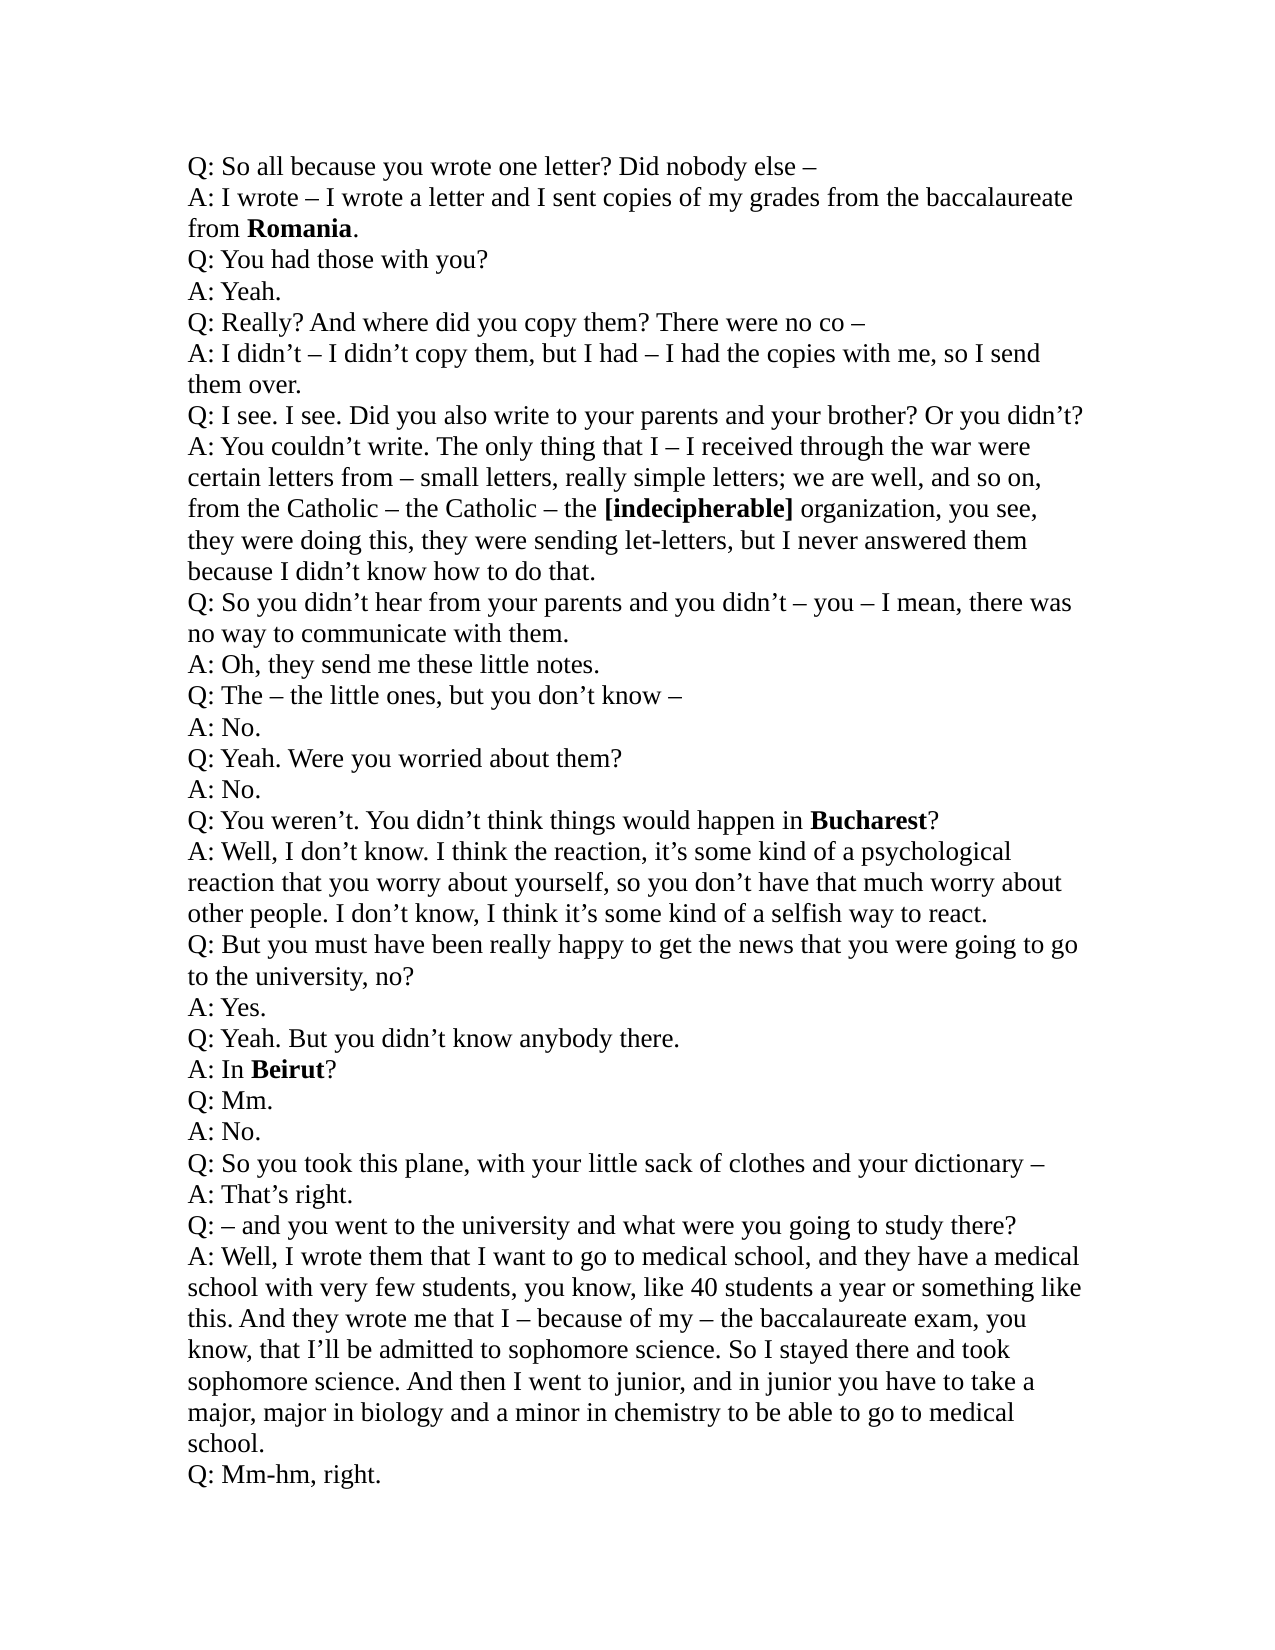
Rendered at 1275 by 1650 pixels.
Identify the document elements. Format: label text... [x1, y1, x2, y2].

text Q: You had those with you? A: Yeah. [187, 243, 1087, 306]
text A: No. [187, 1116, 1087, 1147]
text Q: Really? And where did you copy them? There were no co – [187, 306, 1087, 337]
text A: Yes. [187, 991, 1087, 1022]
text Q: Mm. [187, 1084, 1087, 1116]
text A: No. [187, 711, 1087, 742]
text Q: So you took this plane, with your little sack of clothes and your dictionary – [187, 1147, 1087, 1178]
text A: No. [187, 773, 1087, 804]
text Q: I see. I see. Did you also write to your parents and your brother? Or you didn’t? [187, 399, 1087, 430]
text Q: The – the little ones, but you don’t know – [187, 679, 1087, 711]
text Q: You weren’t. You didn’t think things would happen in Bucharest? [187, 804, 1087, 835]
text A: You couldn’t write. The only thing that I – I received through the war were certain letters from – small letters, really simple letters; we are well, and so on, from the Catholic – the Catholic – the [indecipherable] organization, you see, they were doing this, they were sending let-letters, but I never answered them because I didn’t know how to do that. [187, 430, 1087, 586]
text A: Oh, they send me these little notes. [187, 648, 1087, 679]
text Q: But you must have been really happy to get the news that you were going to go to the university, no? [187, 929, 1087, 991]
text Q: Yeah. Were you worried about them? [187, 742, 1087, 773]
text Q: Mm-hm, right. [187, 1458, 1087, 1489]
text Q: So all because you wrote one letter? Did nobody else – [187, 150, 1087, 181]
text A: Well, I wrote them that I want to go to medical school, and they have a medical school with very few students, you know, like 40 students a year or something like this. And they wrote me that I – because of my – the baccalaureate exam, you know, that I’ll be admitted to sophomore science. So I stayed there and took sophomore science. And then I went to junior, and in junior you have to take a major, major in biology and a minor in chemistry to be able to go to medical school. [187, 1240, 1087, 1458]
text A: Well, I don’t know. I think the reaction, it’s some kind of a psychological reaction that you worry about yourself, so you don’t have that much worry about other people. I don’t know, I think it’s some kind of a selfish way to react. [187, 835, 1087, 929]
text Q: Yeah. But you didn’t know anybody there. [187, 1022, 1087, 1053]
text A: I didn’t – I didn’t copy them, but I had – I had the copies with me, so I send them over. [187, 337, 1087, 399]
text A: That’s right. [187, 1178, 1087, 1209]
text Q: – and you went to the university and what were you going to study there? [187, 1209, 1087, 1240]
text A: I wrote – I wrote a letter and I sent copies of my grades from the baccalaureate from Romania. [187, 181, 1087, 243]
text Q: So you didn’t hear from your parents and you didn’t – you – I mean, there was no way to communicate with them. [187, 586, 1087, 648]
text A: In Beirut? [187, 1053, 1087, 1084]
